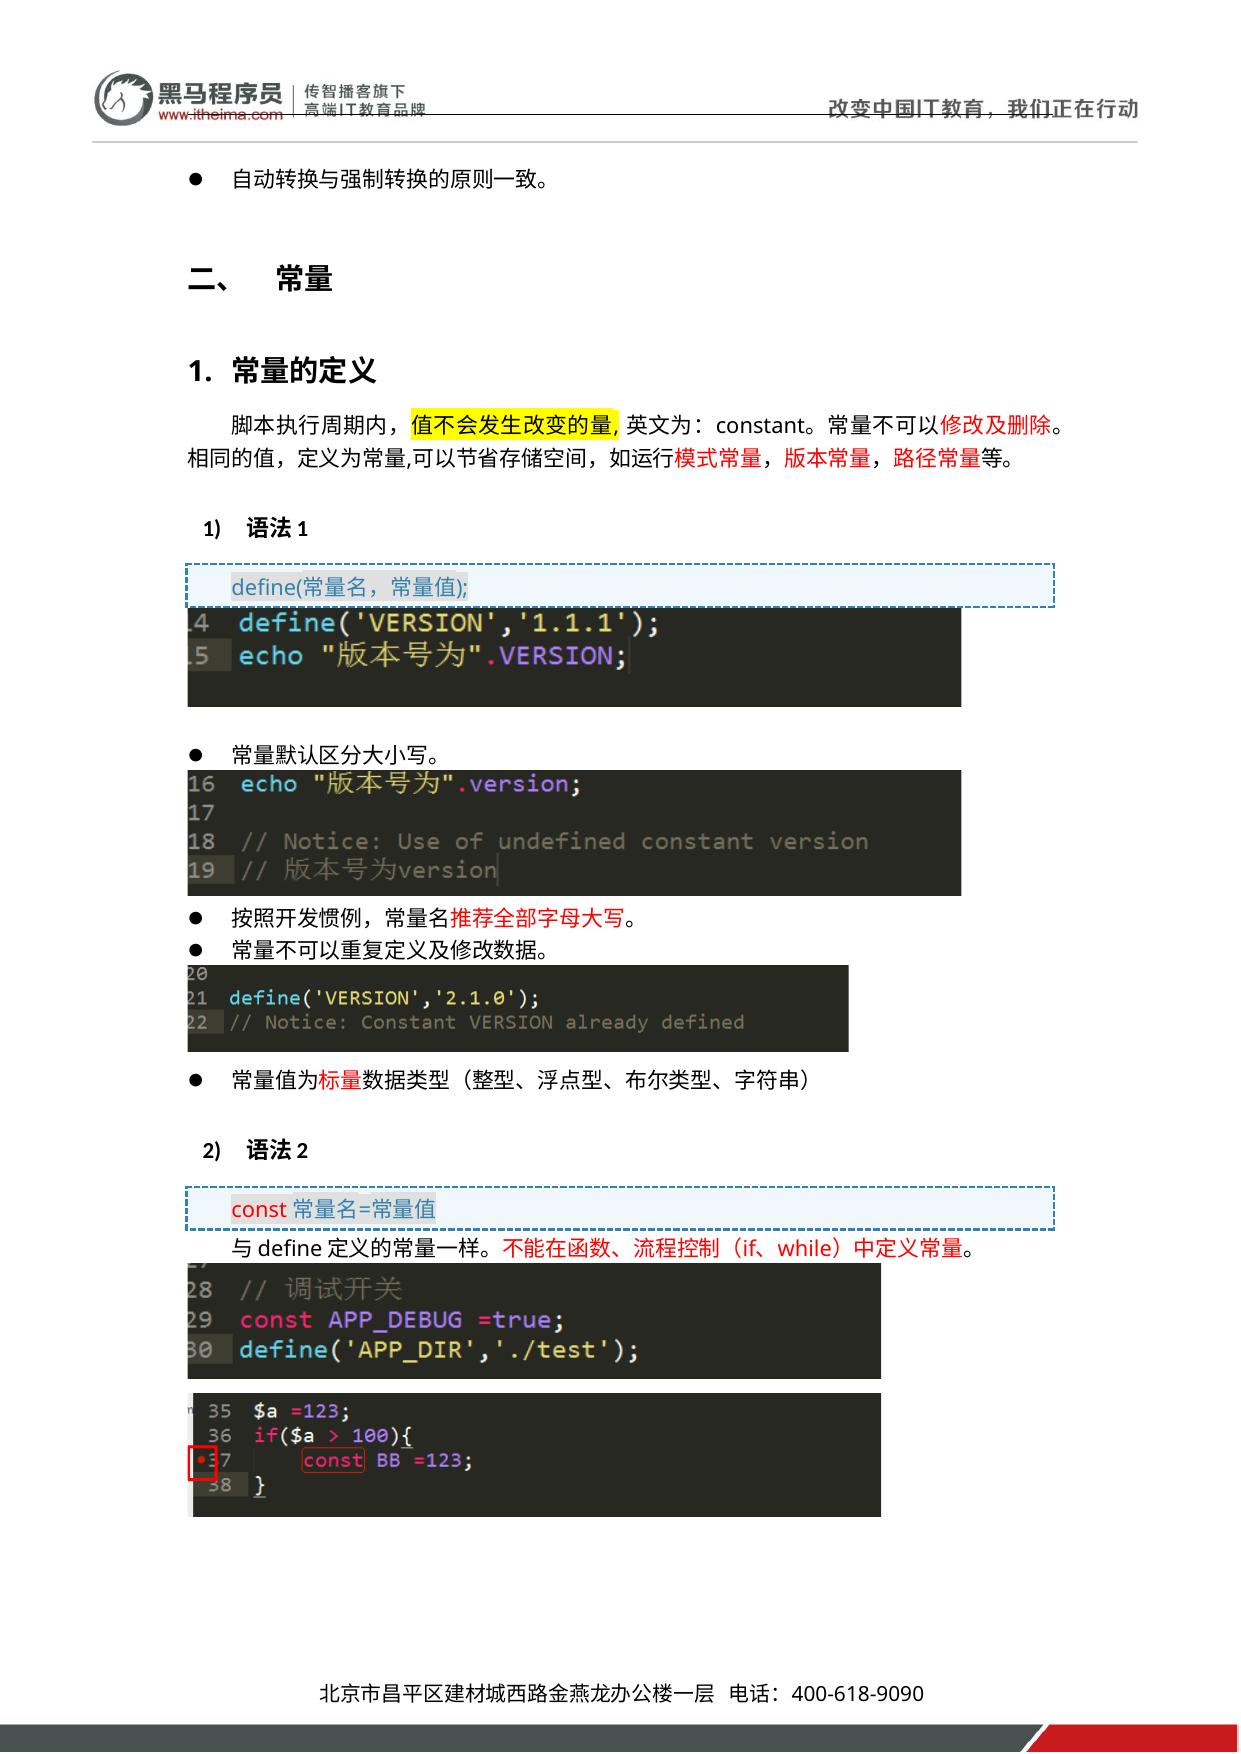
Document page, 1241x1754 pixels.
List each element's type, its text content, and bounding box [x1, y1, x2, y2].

list 常量默认区分大小写。 [187, 738, 1053, 771]
subtitle 常量 [187, 244, 1053, 309]
text const 常量名=常量值 [185, 1186, 1055, 1231]
list 常量不可以重复定义及修改数据。 [187, 933, 1053, 966]
list 常量值为标量数据类型（整型、浮点型、布尔类型、字符串） [187, 1063, 1053, 1096]
picture [187, 965, 849, 1052]
subtitle 常量的定义 [187, 337, 1053, 402]
text 与define定义的常量一样。不能在函数、流程控制（if、while）中定义常量。 [187, 1231, 1053, 1263]
picture [187, 770, 962, 896]
picture [187, 608, 962, 707]
text 脚本执行周期内，值不会发生改变的量, 英文为：constant。常量不可以修改及删除。相同的值，定义为常量,可以节省存储空间，如运行模式常量，版本常量，路径常量等。 [187, 408, 1053, 473]
list 自动转换与强制转换的原则一致。 [187, 162, 1053, 194]
subtitle 语法2 [202, 1116, 1053, 1181]
picture [0, 0, 1241, 150]
picture [0, 1671, 1239, 1752]
subtitle 语法1 [202, 494, 1053, 559]
list 按照开发惯例，常量名推荐全部字母大写。 [187, 901, 1053, 933]
text define(常量名，常量值); [185, 563, 1055, 608]
picture [187, 1393, 882, 1517]
picture [187, 1263, 882, 1379]
